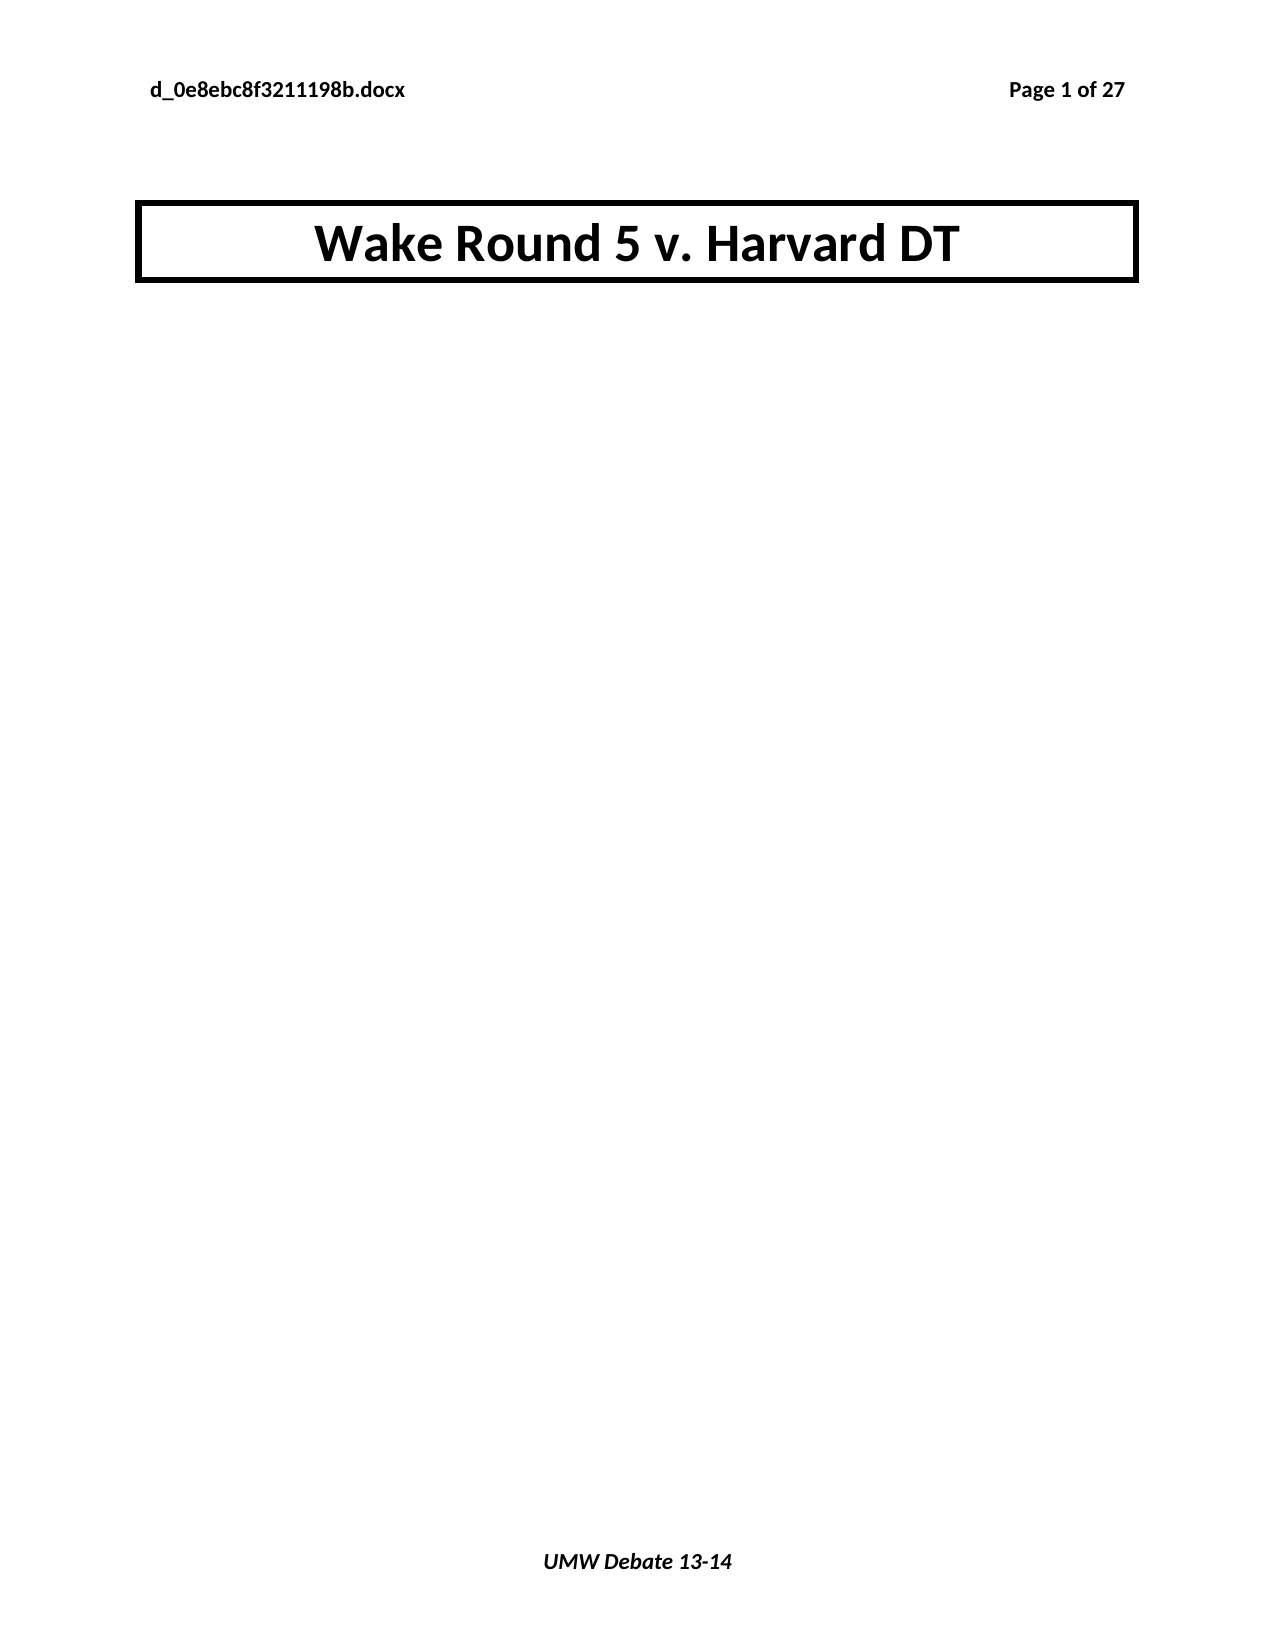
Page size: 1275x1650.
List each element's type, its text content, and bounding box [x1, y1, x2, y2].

subtitle Wake Round 5 v. Harvard DT [142, 206, 1133, 277]
